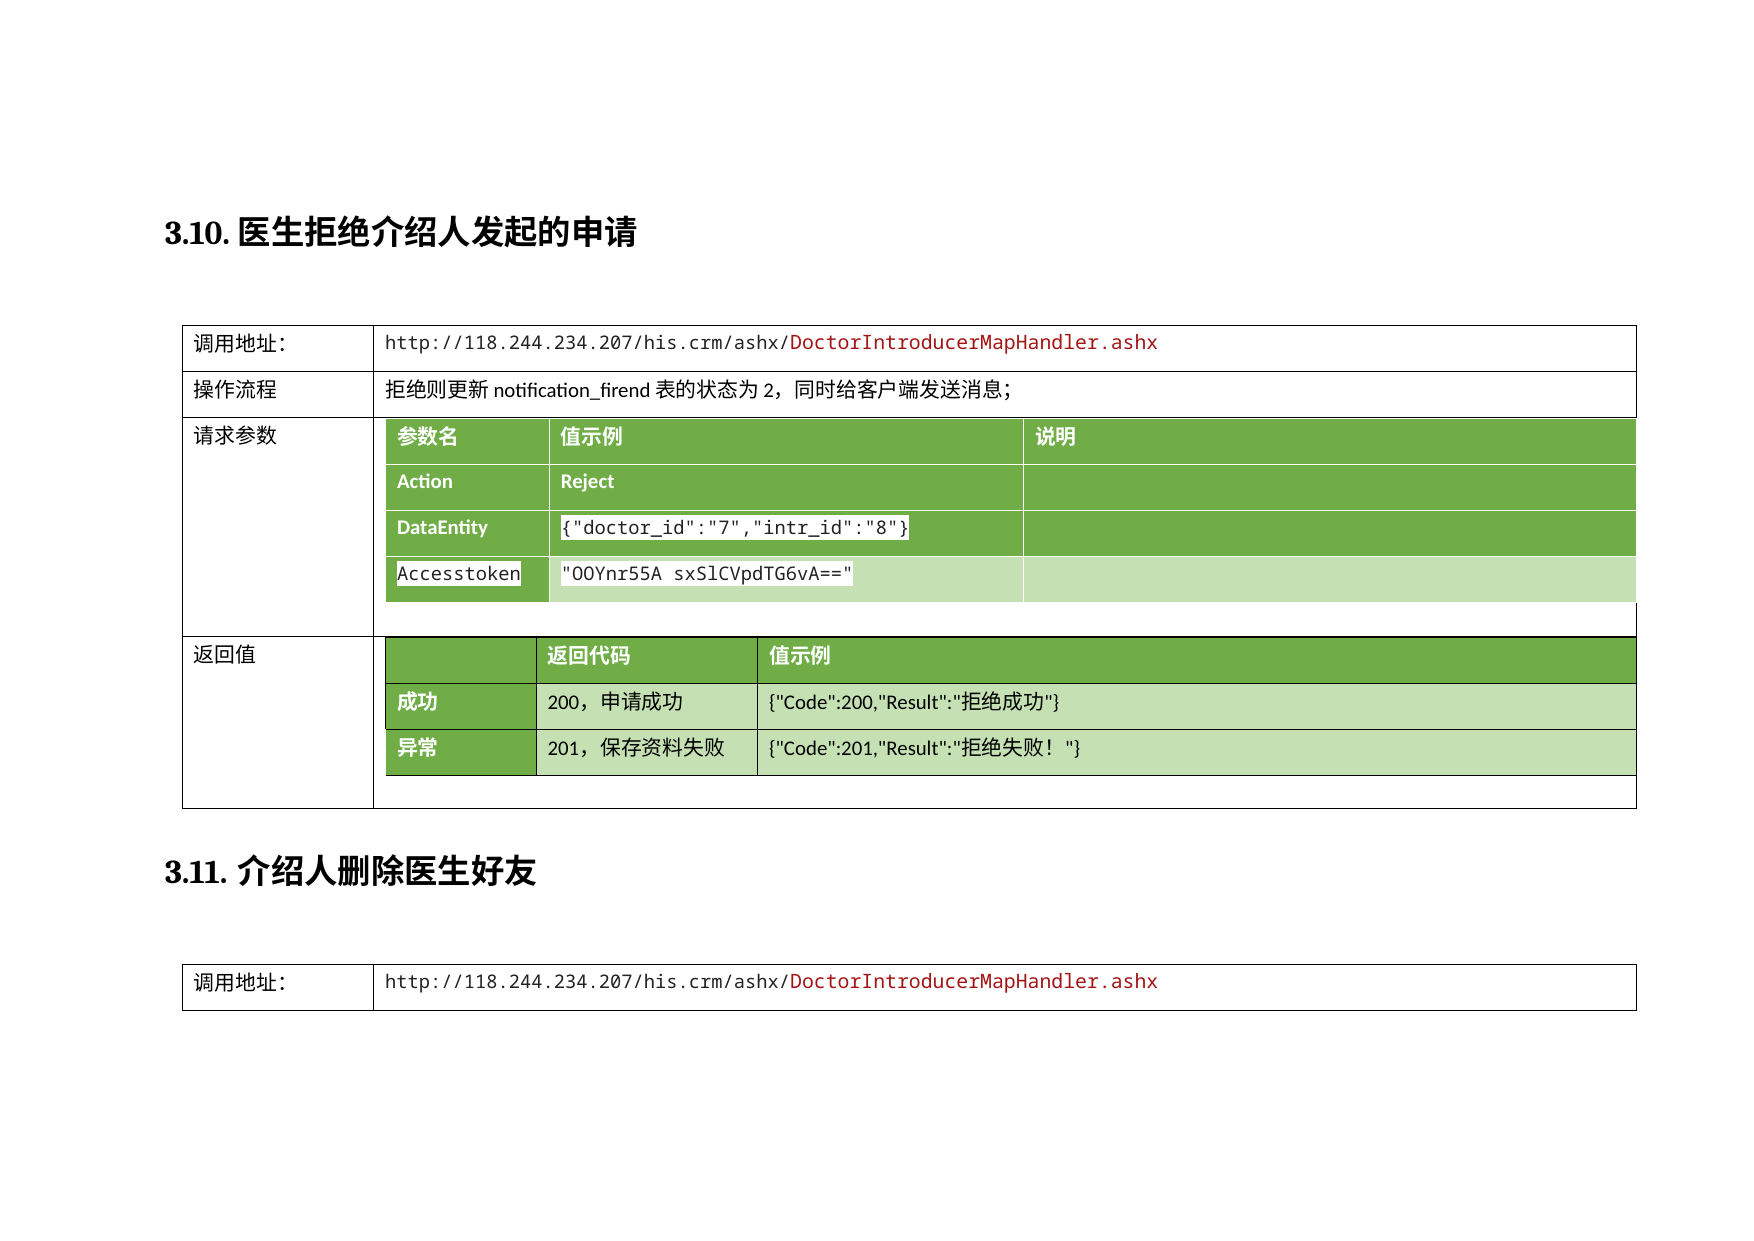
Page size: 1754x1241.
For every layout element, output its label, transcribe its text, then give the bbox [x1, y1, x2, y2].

table_cell [374, 637, 1636, 808]
table_header 调用地址： [183, 326, 373, 371]
table_cell 拒绝则更新notification_firend表的状态为2，同时给客户端发送消息； [374, 372, 1636, 417]
table_cell 请求参数 [183, 418, 373, 636]
table_cell 操作流程 [183, 372, 373, 417]
subtitle 介绍人删除医生好友 [165, 836, 1604, 901]
subtitle 医生拒绝介绍人发起的申请 [165, 198, 1604, 263]
table_cell 返回值 [183, 637, 373, 808]
table_header 调用地址： [183, 965, 373, 1010]
table_cell [374, 418, 1636, 636]
table_header http://118.244.234.207/his.crm/ashx/DoctorIntroducerMapHandler.ashx [374, 326, 1636, 371]
table_header http://118.244.234.207/his.crm/ashx/DoctorIntroducerMapHandler.ashx [374, 965, 1636, 1010]
